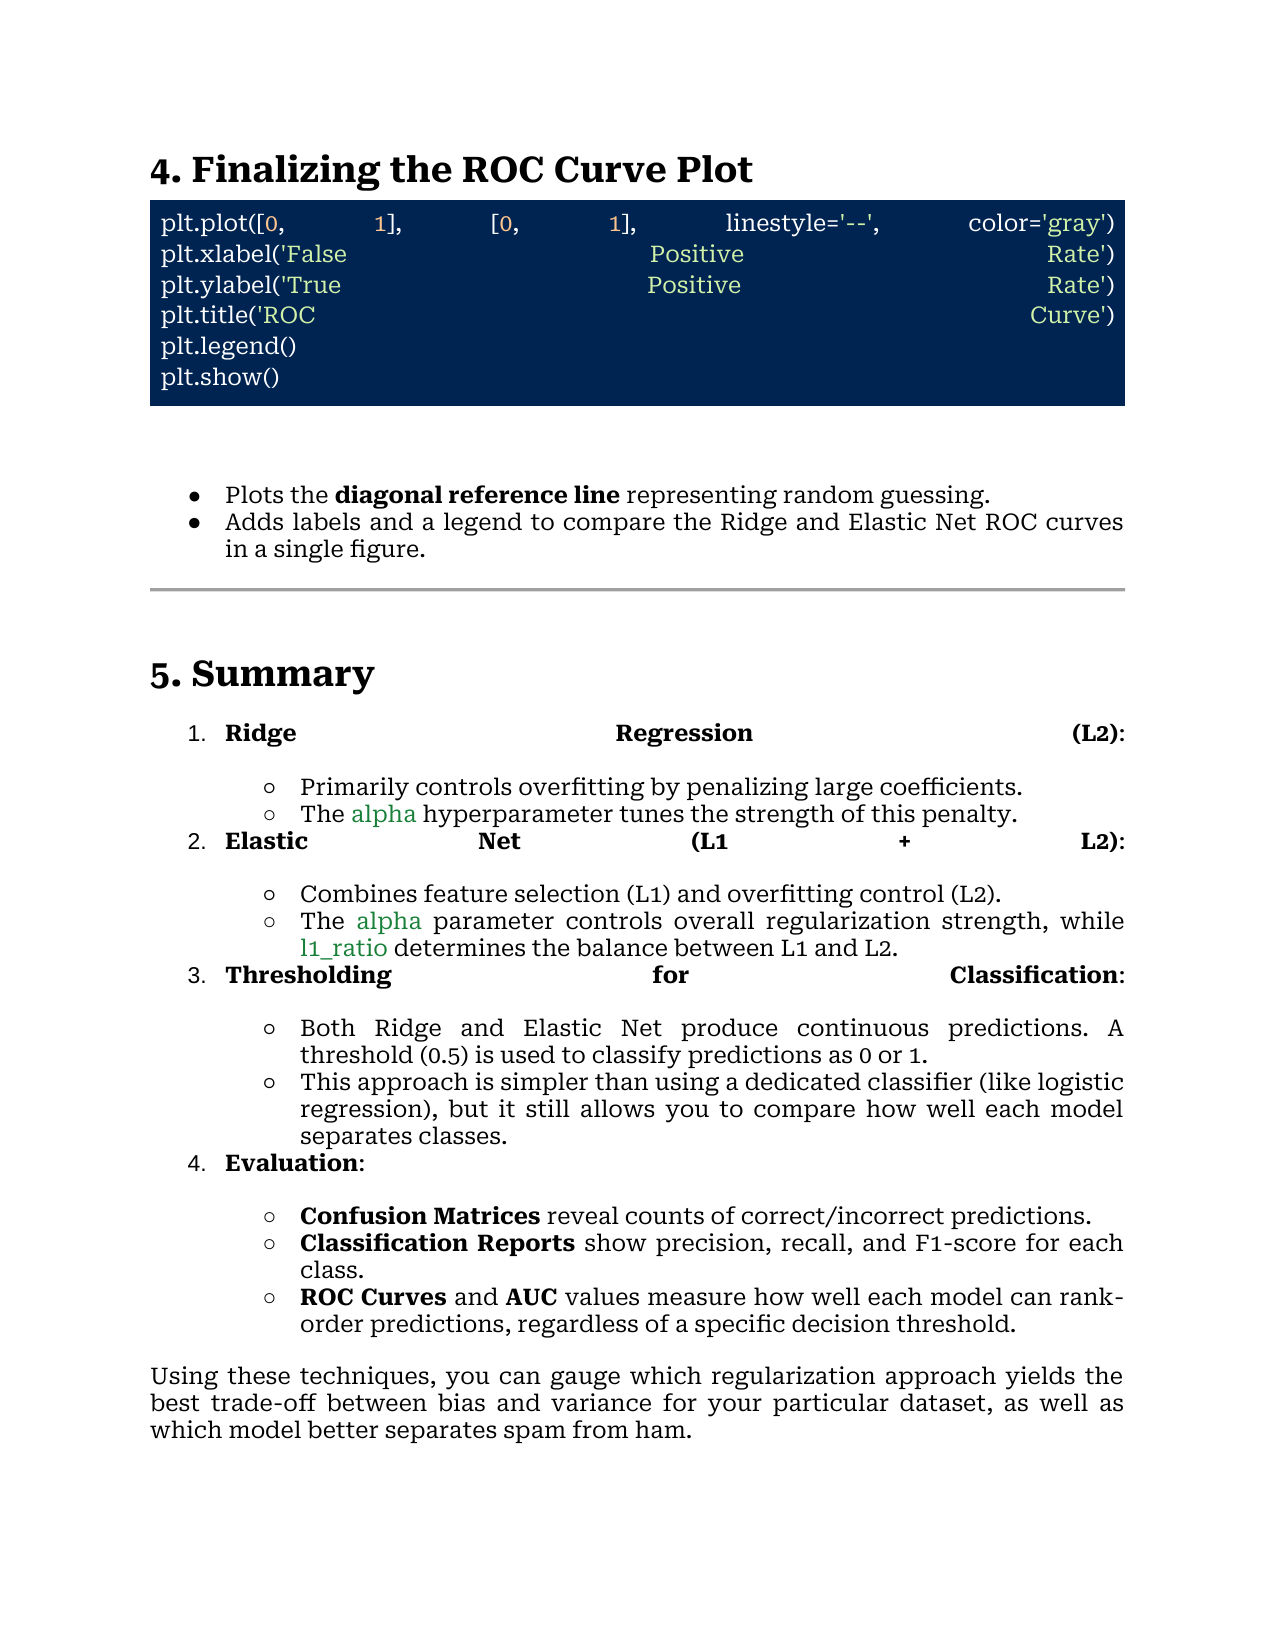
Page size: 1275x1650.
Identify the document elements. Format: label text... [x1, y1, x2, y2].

list This approach is simpler than using a dedicated classifier (like logistic regression), but it still allows you to compare how well each model separates classes. [262, 1069, 1125, 1150]
list Confusion Matrices reveal counts of correct/incorrect predictions. [262, 1203, 1125, 1230]
text Using these techniques, you can gauge which regularization approach yields the best trade-off between bias and variance for your particular dataset, as well as which model better separates spam from ham. [150, 1363, 1125, 1444]
list The alpha parameter controls overall regularization strength, while l1_ratio determines the balance between L1 and L2. [262, 908, 1125, 962]
subtitle 5. Summary [150, 654, 1125, 695]
list Combines feature selection (L1) and overfitting control (L2). [262, 881, 1125, 908]
list Evaluation: [187, 1150, 1125, 1203]
list Plots the diagonal reference line representing random guessing. [187, 482, 1125, 509]
list Both Ridge and Elastic Net produce continuous predictions. A threshold (0.5) is used to classify predictions as 0 or 1. [262, 1016, 1125, 1069]
list Thresholding for Classification: [187, 962, 1125, 1016]
list ROC Curves and AUC values measure how well each model can rank-order predictions, regardless of a specific decision threshold. [262, 1284, 1125, 1338]
list The alpha hyperparameter tunes the strength of this penalty. [262, 801, 1125, 828]
list Classification Reports show precision, recall, and F1-score for each class. [262, 1230, 1125, 1284]
subtitle 4. Finalizing the ROC Curve Plot [150, 150, 1125, 191]
list Elastic Net (L1 + L2): [187, 828, 1125, 881]
list Primarily controls overfitting by penalizing large coefficients. [262, 774, 1125, 801]
list Adds labels and a legend to compare the Ridge and Elastic Net ROC curves in a single figure. [187, 509, 1125, 563]
list Ridge Regression (L2): [187, 720, 1125, 774]
table_header plt.plot([0, 1], [0, 1], linestyle='--', color='gray') plt.xlabel('False Positive Rate') plt.ylabel('True Positive Rate') plt.title('ROC Curve') plt.legend() plt.show() [150, 200, 1125, 406]
